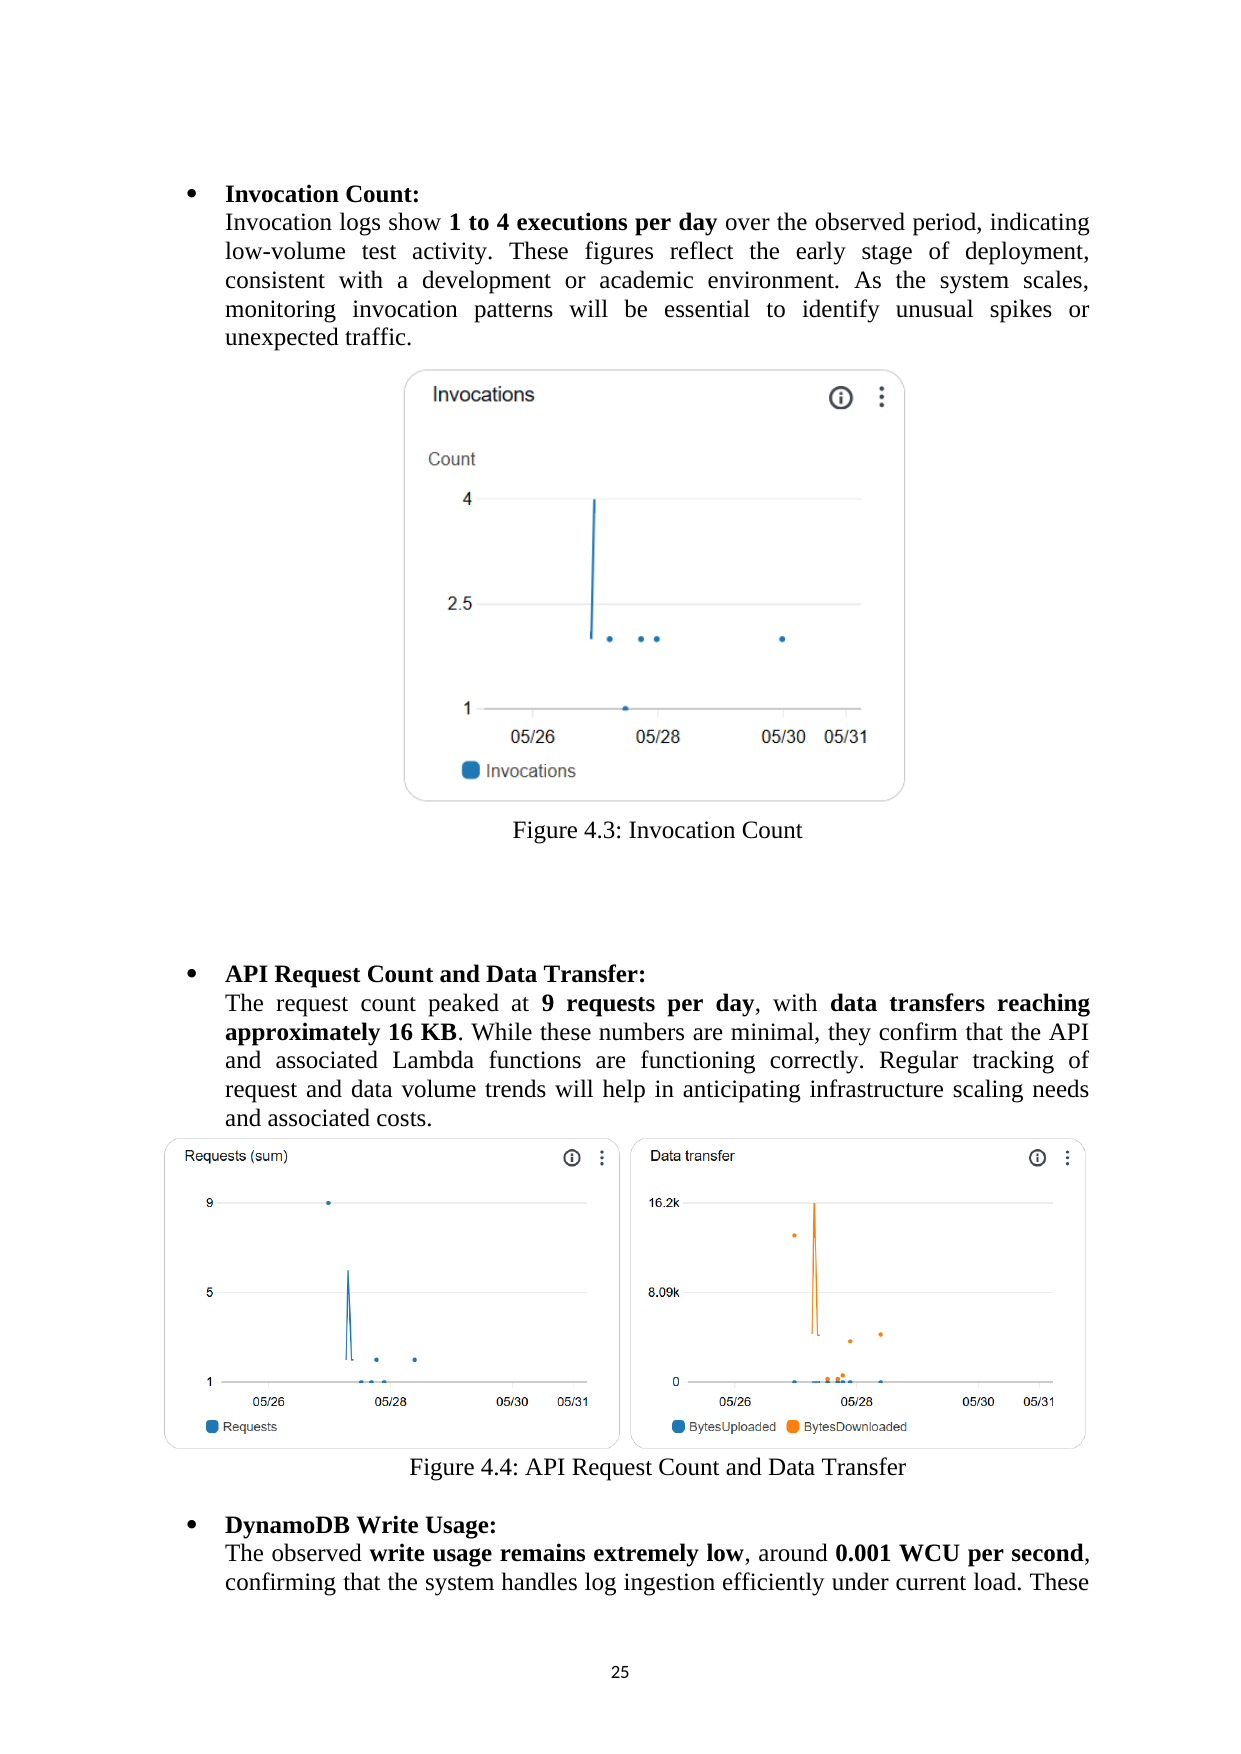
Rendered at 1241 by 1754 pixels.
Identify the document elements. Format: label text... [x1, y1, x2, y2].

picture [154, 1131, 1095, 1456]
list Figure 4.4: API Request Count and Data Transfer [225, 1452, 1090, 1481]
list The request count peaked at 9 requests per day, with data transfers reaching approximately 16 KB. While these numbers are minimal, they confirm that the API and associated Lambda functions are functioning correctly. Regular tracking of request and data volume trends will help in anticipating infrastructure scaling needs and associated costs. [225, 988, 1090, 1132]
list DynamoDB Write Usage: [187, 1510, 1090, 1538]
list Invocation logs show 1 to 4 executions per day over the observed period, indicating low-volume test activity. These figures reflect the early stage of deployment, consistent with a development or academic environment. As the system scales, monitoring invocation patterns will be essential to identify unusual spikes or unexpected traffic. [225, 207, 1090, 351]
list API Request Count and Data Transfer: [187, 959, 1090, 988]
list Figure 4.3: Invocation Count [225, 816, 1090, 844]
list Invocation Count: [187, 179, 1090, 207]
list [225, 1538, 1090, 1596]
picture [395, 364, 914, 807]
